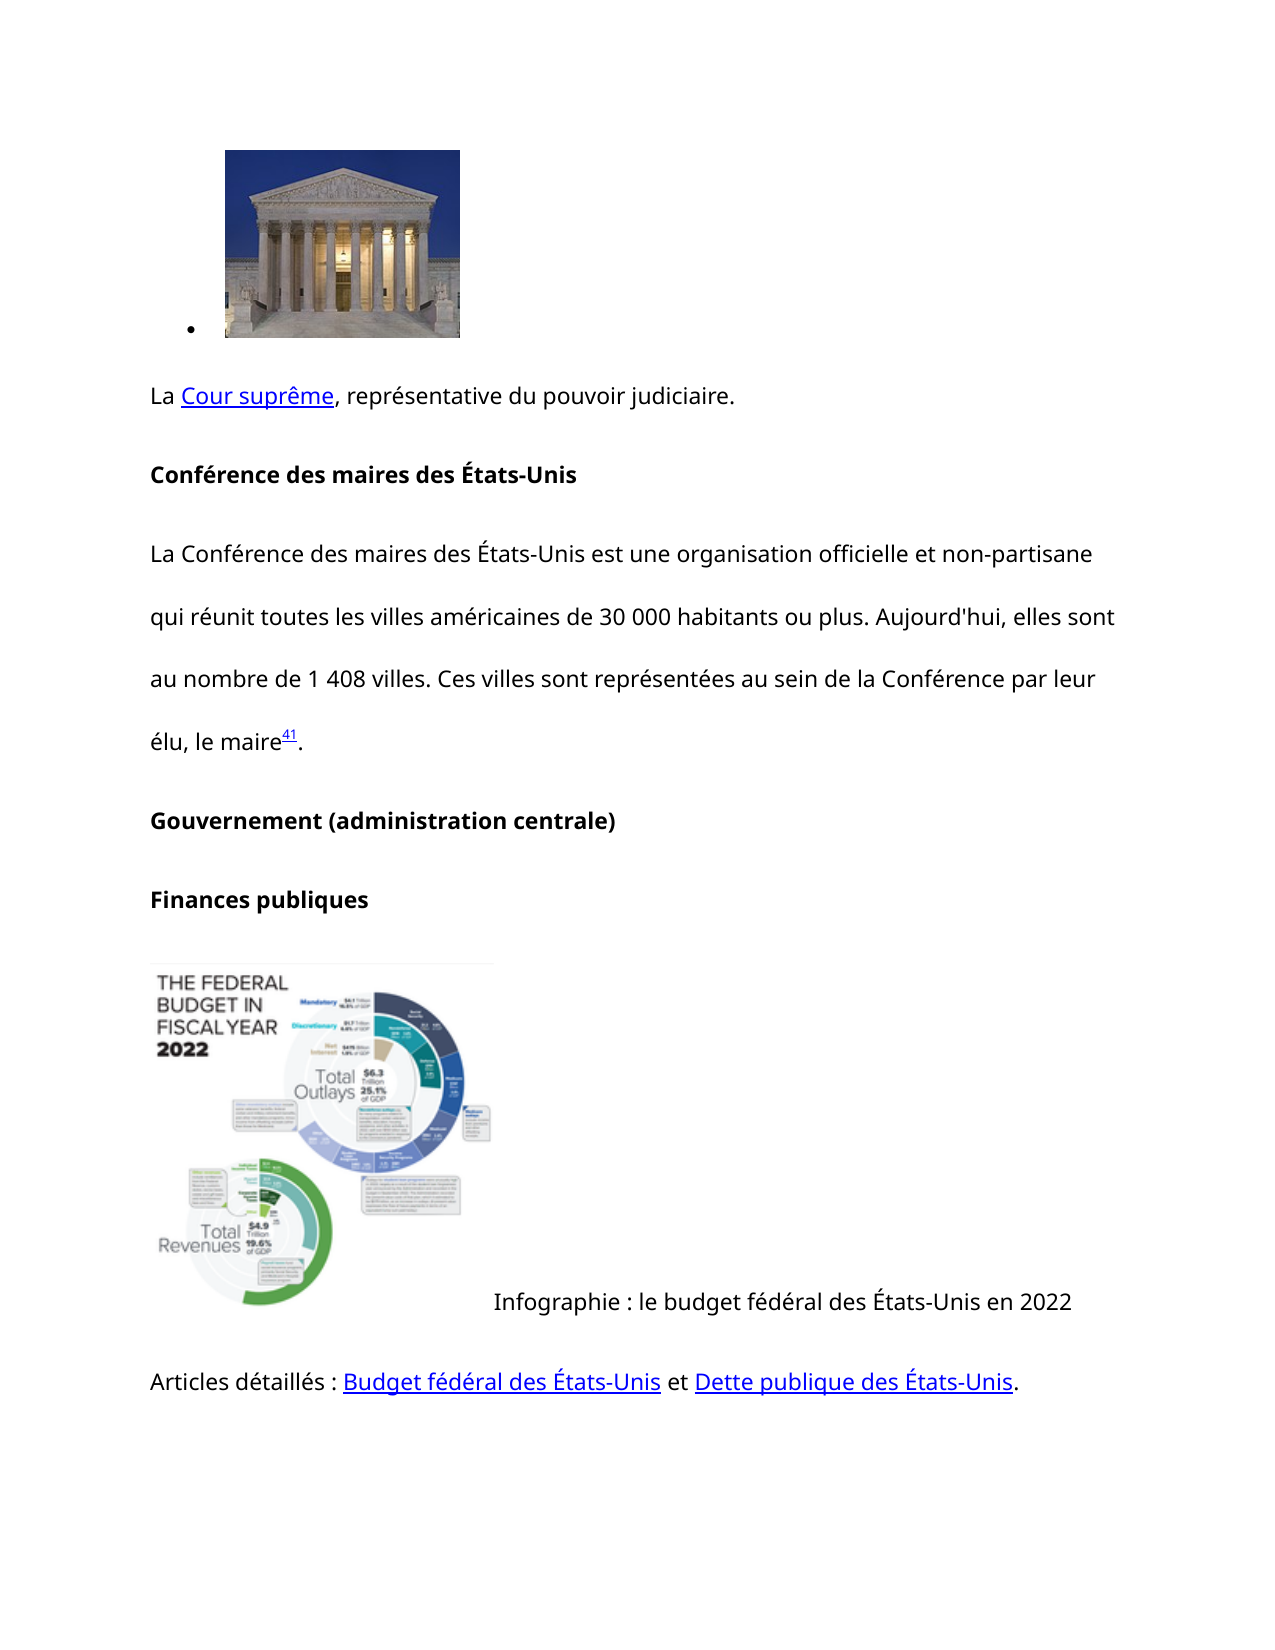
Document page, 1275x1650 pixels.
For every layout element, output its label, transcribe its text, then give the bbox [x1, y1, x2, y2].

text Gouvernement (administration centrale) [150, 805, 1125, 836]
text Conférence des maires des États-Unis [150, 459, 1125, 490]
picture [150, 963, 494, 1311]
text Finances publiques [150, 884, 1125, 915]
text La Conférence des maires des États-Unis est une organisation officielle et non-partisane qui réunit toutes les villes américaines de 30 000 habitants ou plus. Aujourd'hui, elles sont au nombre de 1 408 villes. Ces villes sont représentées au sein de la Conférence par leur élu, le maire41. [150, 538, 1125, 757]
text Articles détaillés : Budget fédéral des États-Unis et Dette publique des États-Unis. [150, 1365, 1125, 1397]
picture [225, 150, 460, 338]
text La Cour suprême, représentative du pouvoir judiciaire. [150, 380, 1125, 411]
